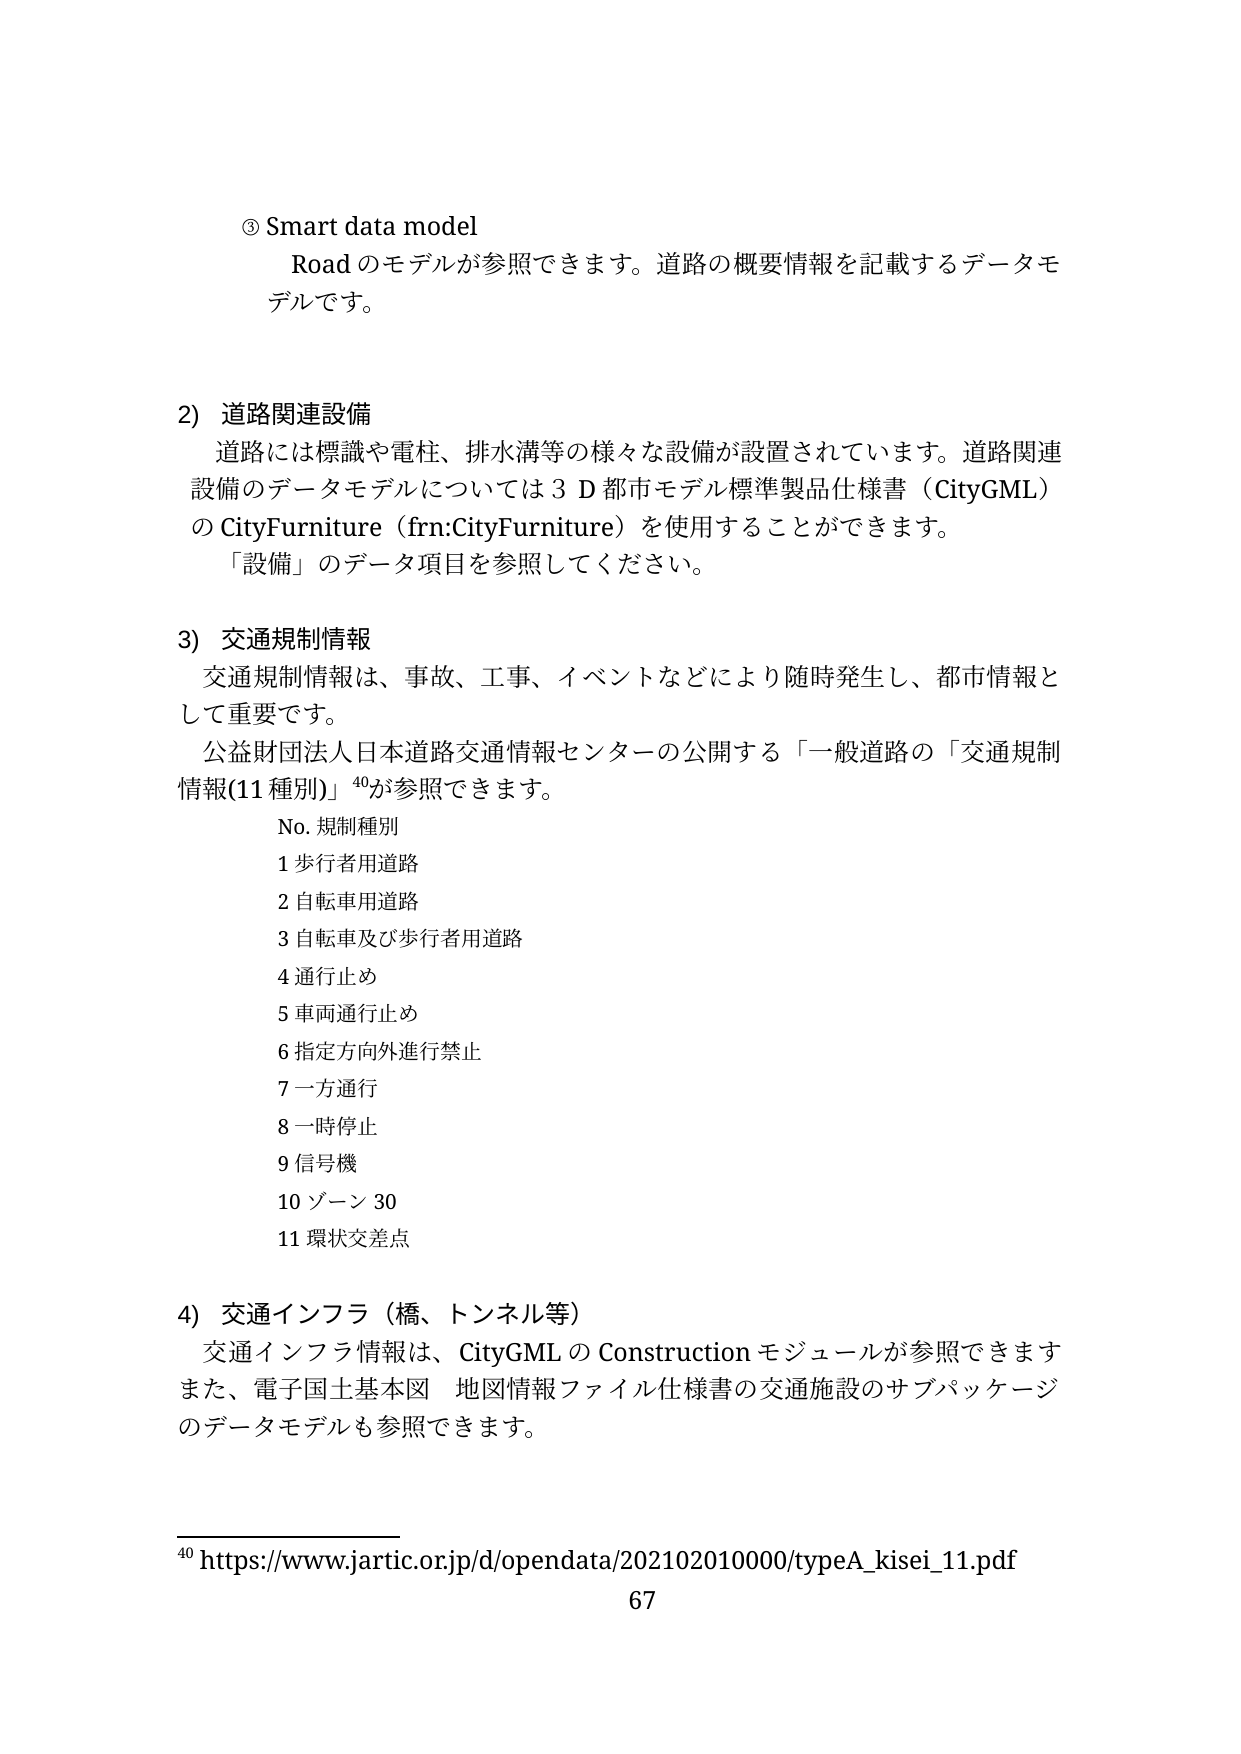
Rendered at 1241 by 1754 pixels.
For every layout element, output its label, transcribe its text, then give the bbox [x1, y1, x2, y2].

subtitle Smart data model [241, 207, 1063, 244]
text 「設備」のデータ項目を参照してください。 [182, 544, 1063, 582]
text 公益財団法人日本道路交通情報センターの公開する「一般道路の「交通規制情報(11種別)」が参照できます。 [177, 732, 1063, 807]
list 7 一方通行 [277, 1069, 1063, 1107]
list 8 一時停止 [277, 1107, 1063, 1144]
text Roadのモデルが参照できます。道路の概要情報を記載するデータモデルです。 [266, 244, 1063, 319]
text 道路には標識や電柱、排水溝等の様々な設備が設置されています。道路関連設備のデータモデルについては３D都市モデル標準製品仕様書（CityGML）のCityFurniture（frn:CityFurniture）を使用することができます。 [190, 432, 1063, 544]
text 交通規制情報は、事故、工事、イベントなどにより随時発生し、都市情報として重要です。 [177, 657, 1063, 732]
text 交通インフラ情報は、CityGMLのConstructionモジュールが参照できます。また、電子国土基本図 地図情報ファイル仕様書の交通施設のサブパッケージのデータモデルも参照できます。 [177, 1332, 1063, 1444]
list 3 自転車及び歩行者用道路 [277, 919, 1063, 957]
list 5 車両通行止め [277, 994, 1063, 1032]
list No. 規制種別 [277, 807, 1063, 844]
list 4 通行止め [277, 957, 1063, 994]
subtitle 道路関連設備 [177, 394, 1063, 432]
list 1 歩行者用道路 [277, 844, 1063, 882]
subtitle 交通インフラ（橋、トンネル等） [177, 1294, 1063, 1332]
list 10 ゾーン 30 [277, 1182, 1063, 1219]
subtitle 交通規制情報 [177, 619, 1063, 657]
list 9 信号機 [277, 1144, 1063, 1182]
list 6 指定方向外進行禁止 [277, 1032, 1063, 1069]
list 2 自転車用道路 [277, 882, 1063, 919]
list 11 環状交差点 [277, 1219, 1063, 1257]
